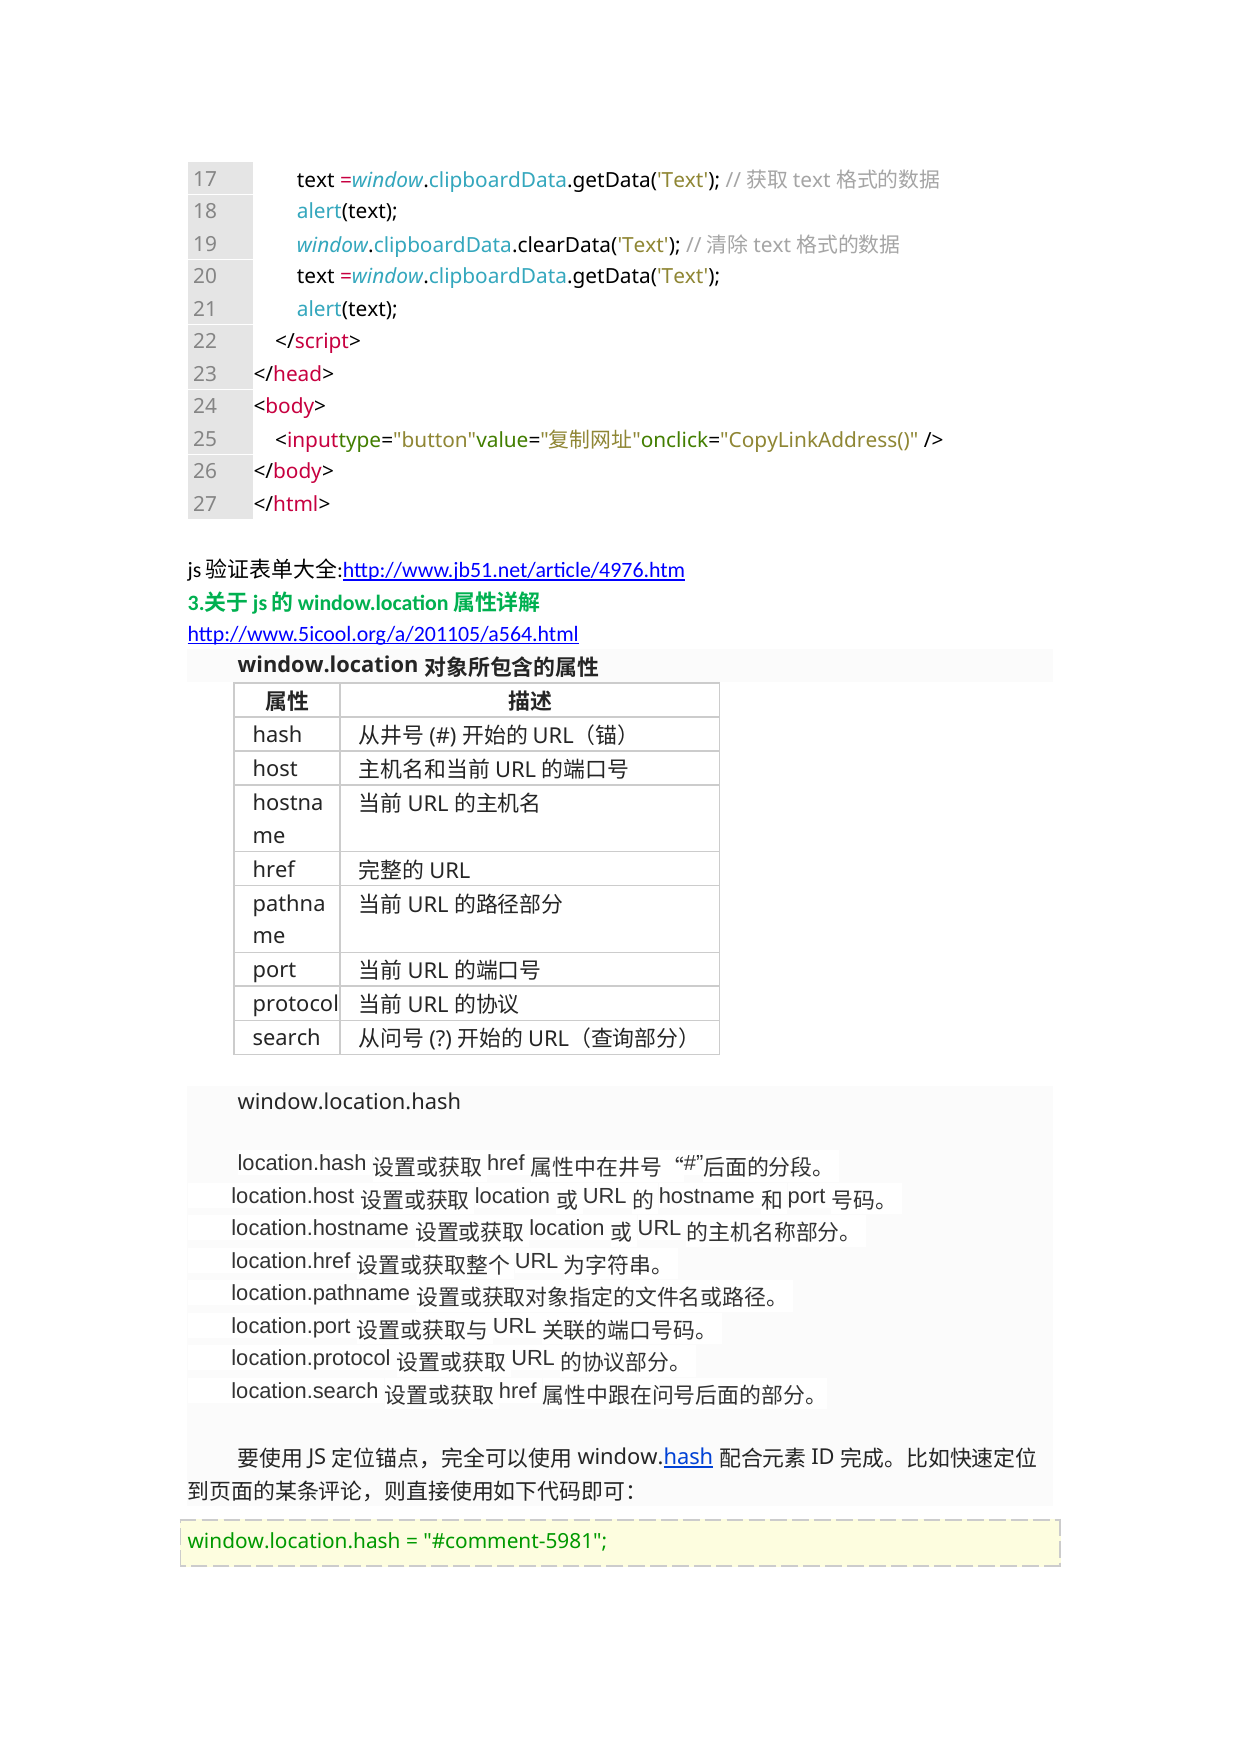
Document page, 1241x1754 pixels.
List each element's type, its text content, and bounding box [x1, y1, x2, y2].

table_cell </body> [253, 455, 1053, 487]
table_cell search [235, 1021, 339, 1053]
table_cell hostname [235, 786, 339, 851]
table_cell port [235, 953, 339, 985]
table_header 属性 [235, 684, 339, 716]
table_cell window.clipboardData.clearData('Text'); // 清除 text 格式的数据 [253, 227, 1053, 259]
table_cell <inputtype="button"value="复制网址"onclick="CopyLinkAddress()" /> [253, 422, 1053, 454]
text window.location.hash = "#comment-5981"; [180, 1519, 1061, 1567]
text location.hash 设置或获取 href 属性中在井号“#”后面的分段。 location.host 设置或获取 location 或 URL 的 hostname 和 port 号码。 location.hostname 设置或获取 location 或 URL 的主机名称部分。 location.href 设置或获取整个 URL 为字符串。 location.pathname 设置或获取对象指定的文件名或路径。 location.port 设置或获取与 URL 关联的端口号码。 location.protocol 设置或获取 URL 的协议部分。 location.search 设置或获取 href 属性中跟在问号后面的部分。 [187, 1150, 1053, 1410]
table_cell text =window.clipboardData.getData('Text'); // 获取 text 格式的数据 [253, 162, 1053, 194]
table_cell href [235, 852, 339, 885]
table_cell </html> [253, 487, 1053, 519]
table_cell 当前 URL 的主机名 [341, 786, 719, 851]
table_cell 24 [188, 390, 253, 422]
table_cell 当前 URL 的端口号 [341, 953, 719, 985]
table_cell 19 [188, 227, 253, 259]
table_cell </head> [253, 357, 1053, 389]
table_cell protocol [235, 987, 339, 1019]
text 3.关于js的window.location属性详解 [187, 584, 1053, 617]
table_cell </script> [253, 325, 1053, 357]
table_cell <body> [253, 390, 1053, 422]
text http://www.5icool.org/a/201105/a564.html [187, 617, 1053, 649]
table_cell 26 [188, 455, 253, 487]
table_cell pathname [235, 886, 339, 951]
table_cell 当前 URL 的路径部分 [341, 886, 719, 951]
text window.location 对象所包含的属性 [187, 649, 1053, 682]
table_cell 当前 URL 的协议 [341, 987, 719, 1019]
table_cell 从井号 (#) 开始的 URL（锚） [341, 718, 719, 750]
table_cell 完整的 URL [341, 852, 719, 885]
table_cell 23 [188, 357, 253, 389]
text 要使用 JS 定位锚点，完全可以使用 window.hash 配合元素 ID 完成。比如快速定位到页面的某条评论，则直接使用如下代码即可： [187, 1441, 1053, 1506]
text window.location.hash [187, 1086, 1053, 1119]
table_cell hash [235, 718, 339, 750]
table_header 描述 [341, 684, 719, 716]
table_cell 20 [188, 260, 253, 292]
table_cell 25 [188, 422, 253, 454]
table_cell host [235, 752, 339, 784]
table_cell 22 [188, 325, 253, 357]
table_cell 27 [188, 487, 253, 519]
table_cell 18 [188, 195, 253, 227]
table_cell 17 [188, 162, 253, 194]
text js验证表单大全:http://www.jb51.net/article/4976.htm [187, 552, 1053, 584]
table_cell 主机名和当前 URL 的端口号 [341, 752, 719, 784]
table_cell 21 [188, 292, 253, 324]
table_cell text =window.clipboardData.getData('Text'); [253, 260, 1053, 292]
table_cell alert(text); [253, 292, 1053, 324]
table_cell alert(text); [253, 195, 1053, 227]
table_cell 从问号 (?) 开始的 URL（查询部分） [341, 1021, 719, 1053]
